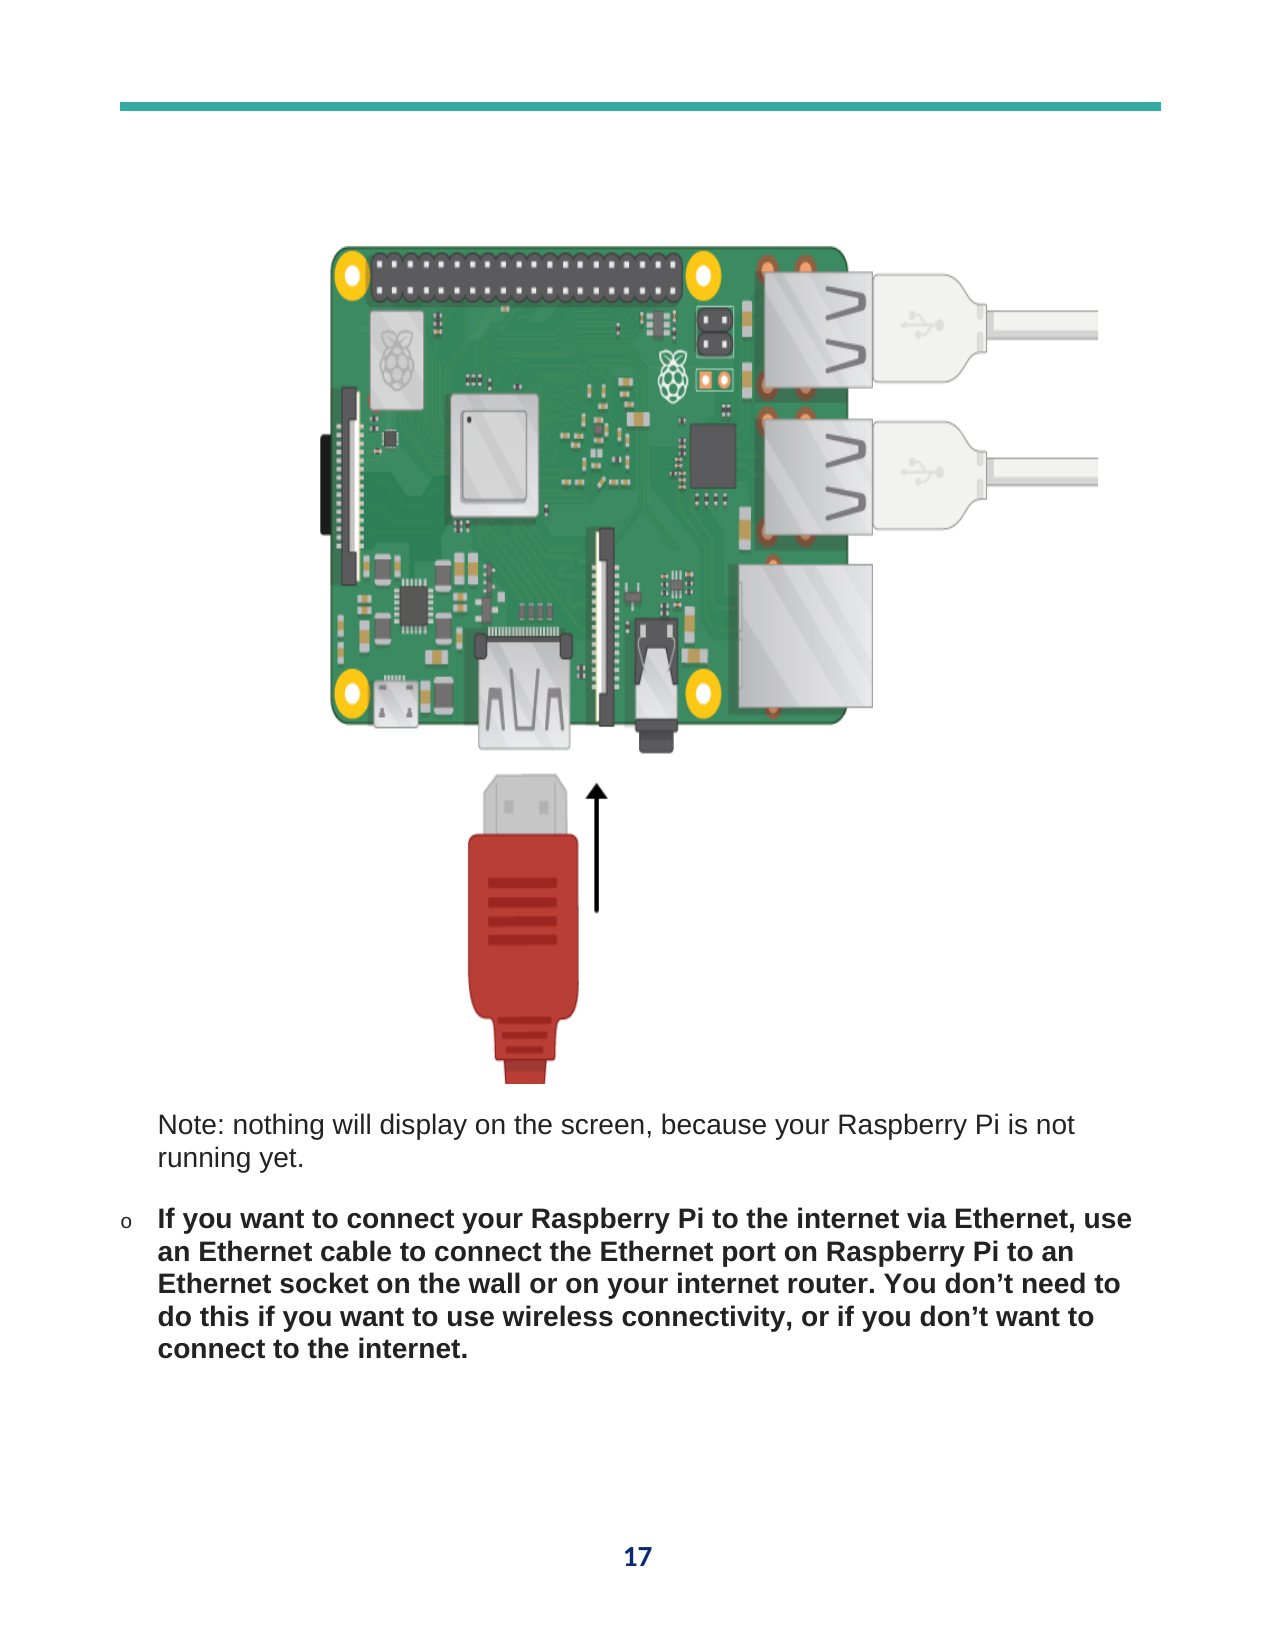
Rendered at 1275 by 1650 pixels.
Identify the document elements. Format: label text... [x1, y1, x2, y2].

list If you want to connect your Raspberry Pi to the internet via Ethernet, use an Ethernet cable to connect the Ethernet port on Raspberry Pi to an Ethernet socket on the wall or on your internet router. You don’t need to do this if you want to use wireless connectivity, or if you don’t want to connect to the internet. [120, 1202, 1155, 1364]
picture [157, 151, 1099, 1084]
text Note: nothing will display on the screen, because your Raspberry Pi is not running yet. [157, 1108, 1155, 1173]
